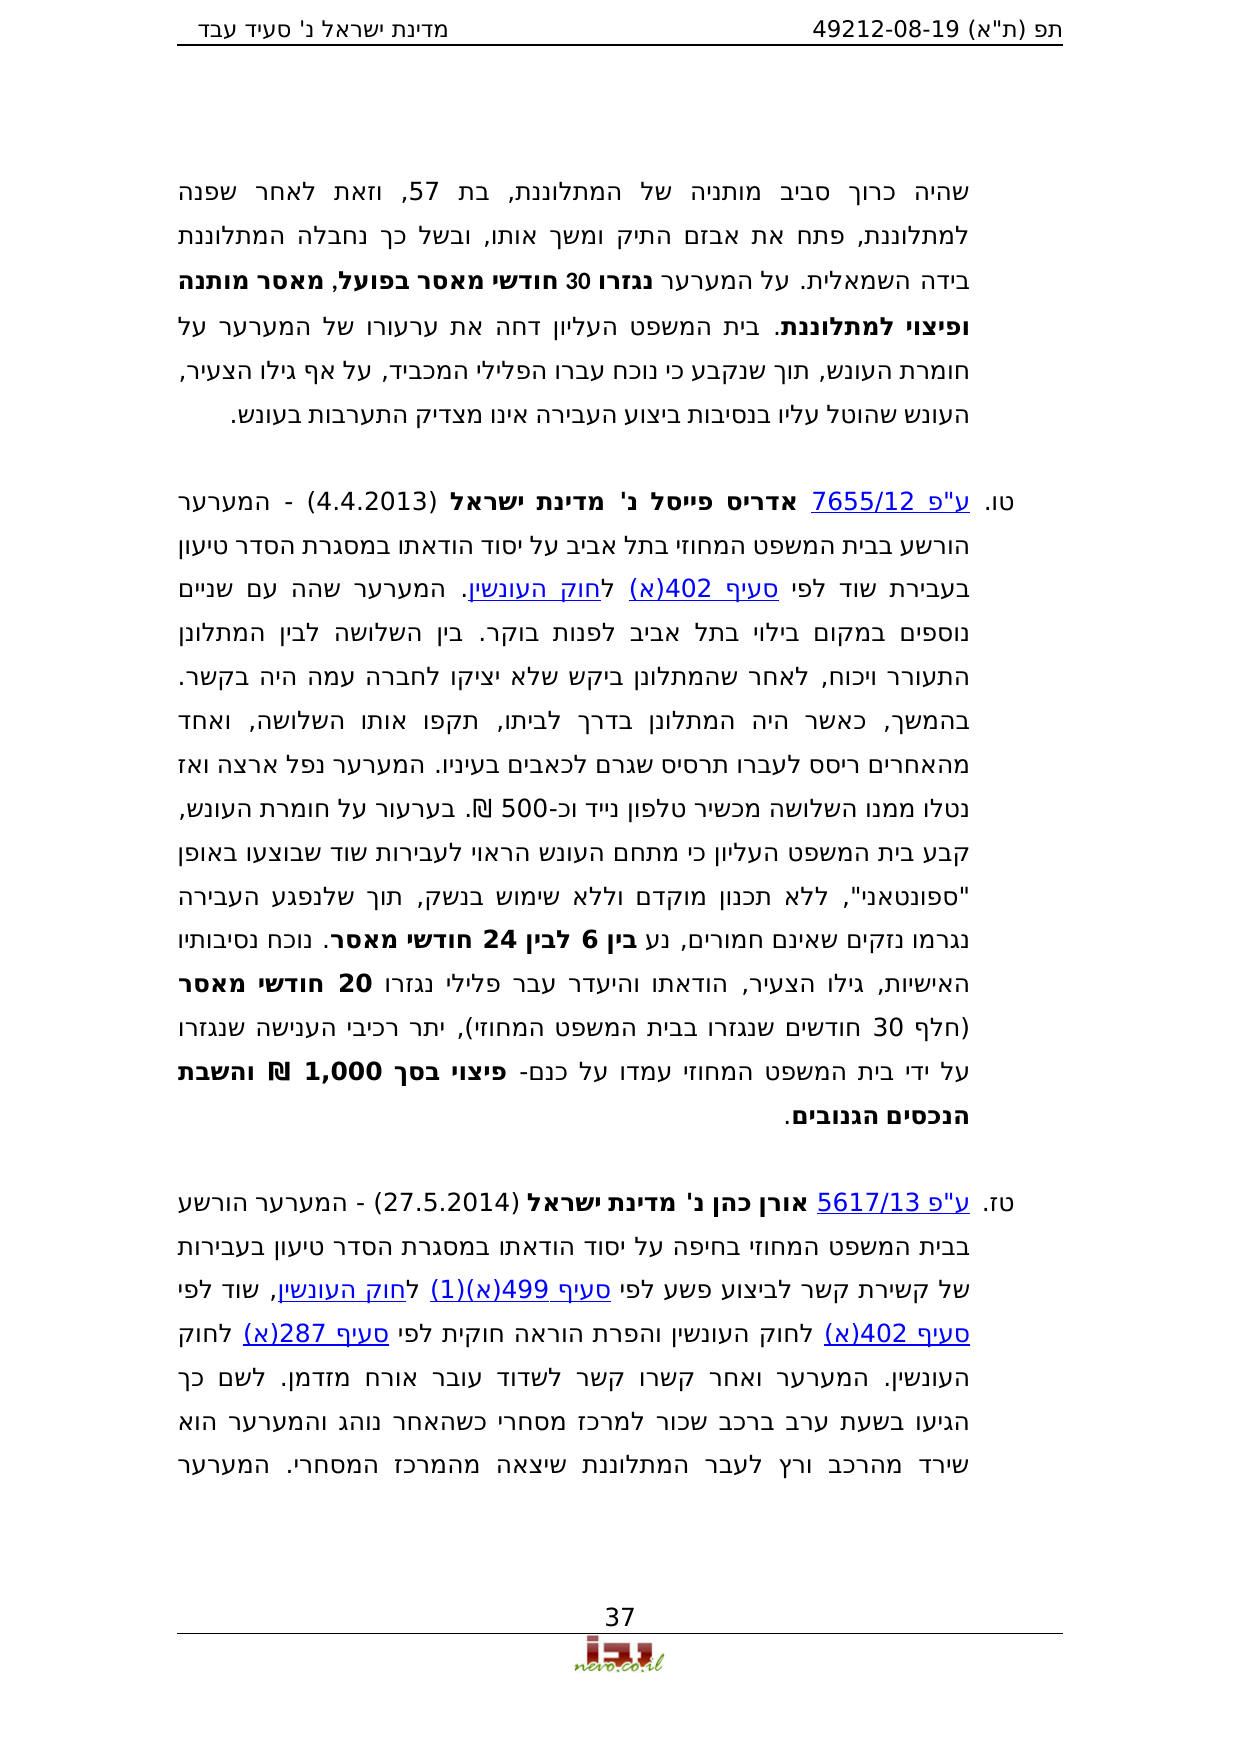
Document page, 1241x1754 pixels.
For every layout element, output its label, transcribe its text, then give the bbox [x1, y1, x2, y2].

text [177, 177, 1063, 429]
text טו. ע"פ 7655/12 אדריס פייסל נ' מדינת ישראל (4.4.2013) - המערער הורשע בבית המשפט המחוזי בתל אביב על יסוד הודאתו במסגרת הסדר טיעון בעבירת שוד לפי סעיף 402(א) לחוק העונשין. המערער שהה עם שניים נוספים במקום בילוי בתל אביב לפנות בוקר. בין השלושה לבין המתלונן התעורר ויכוח, לאחר שהמתלונן ביקש שלא יציקו לחברה עמה היה בקשר. בהמשך, כאשר היה המתלונן בדרך לביתו, תקפו אותו השלושה, ואחד מהאחרים ריסס לעברו תרסיס שגרם לכאבים בעיניו. המערער נפל ארצה ואז נטלו ממנו השלושה מכשיר טלפון נייד וכ-500 ₪. בערעור על חומרת העונש, קבע בית המשפט העליון כי מתחם העונש הראוי לעבירות שוד שבוצעו באופן "ספונטאני", ללא תכנון מוקדם וללא שימוש בנשק, תוך שלנפגע העבירה נגרמו נזקים שאינם חמורים, נע בין 6 לבין 24 חודשי מאסר. נוכח נסיבותיו האישיות, גילו הצעיר, הודאתו והיעדר עבר פלילי נגזרו 20 חודשי מאסר (חלף 30 חודשים שנגזרו בבית המשפט המחוזי), יתר רכיבי הענישה שנגזרו על ידי בית המשפט המחוזי עמדו על כנם- פיצוי בסך 1,000 ₪ והשבת הנכסים הגנובים. [177, 487, 1063, 1130]
picture [574, 1635, 666, 1673]
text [177, 1188, 1063, 1480]
